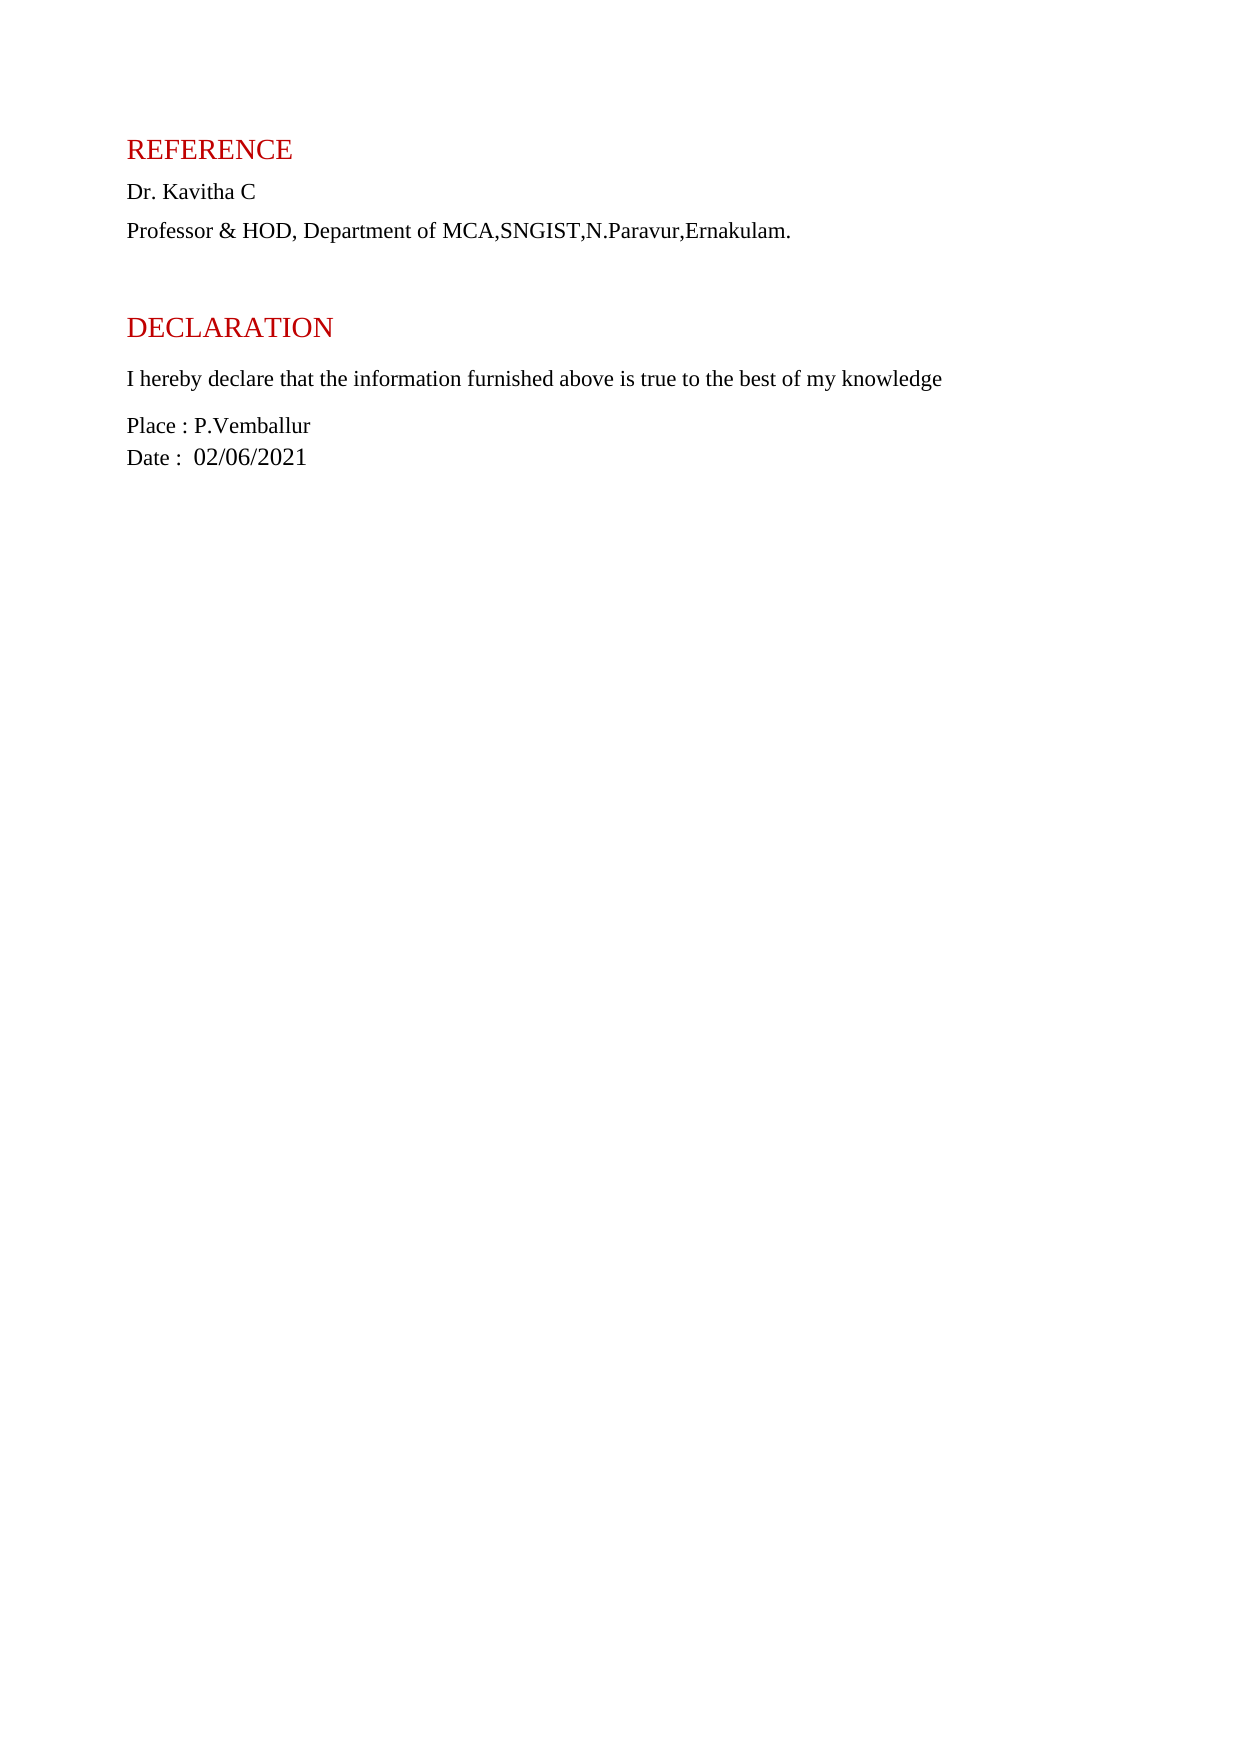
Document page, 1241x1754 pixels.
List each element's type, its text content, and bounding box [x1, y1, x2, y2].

text Dr. Kavitha C [126, 178, 1108, 205]
text Date : 02/06/2021 [126, 442, 1108, 471]
text Place : P.Vemballur [126, 412, 1108, 438]
text Professor & HOD, Department of MCA,SNGIST,N.Paravur,Ernakulam. [126, 217, 1108, 243]
text DECLARATION [126, 310, 1108, 344]
text REFERENCE [126, 132, 1108, 166]
text I hereby declare that the information furnished above is true to the best of my knowledge [126, 365, 1108, 391]
